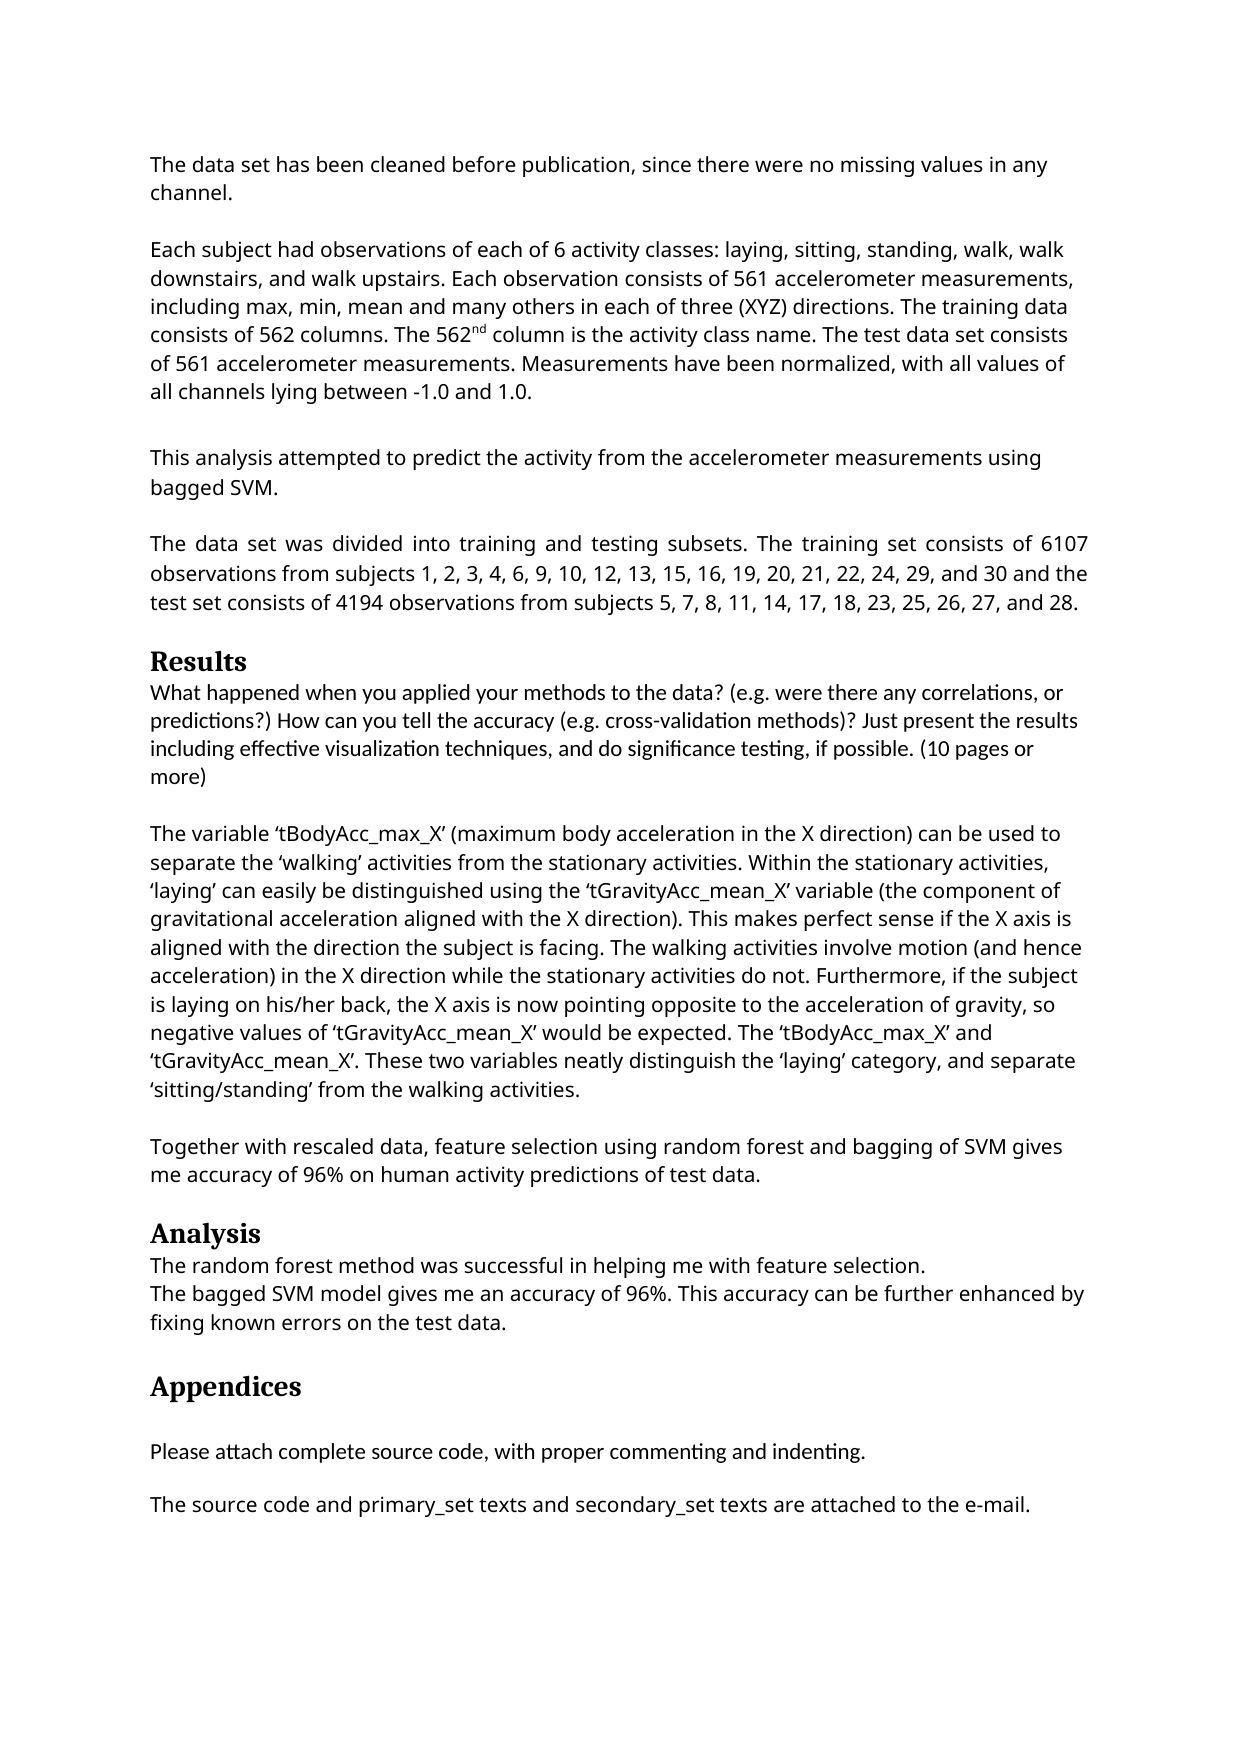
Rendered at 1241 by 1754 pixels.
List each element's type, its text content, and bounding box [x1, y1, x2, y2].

text The variable ‘tBodyAcc_max_X’ (maximum body acceleration in the X direction) can be used to separate the ‘walking’ activities from the stationary activities. Within the stationary activities, ‘laying’ can easily be distinguished using the ‘tGravityAcc_mean_X’ variable (the component of gravitational acceleration aligned with the X direction). This makes perfect sense if the X axis is aligned with the direction the subject is facing. The walking activities involve motion (and hence acceleration) in the X direction while the stationary activities do not. Furthermore, if the subject is laying on his/her back, the X axis is now pointing opposite to the acceleration of gravity, so negative values of ‘tGravityAcc_mean_X’ would be expected. The ‘tBodyAcc_max_X’ and ‘tGravityAcc_mean_X’. These two variables neatly distinguish the ‘laying’ category, and separate ‘sitting/standing’ from the walking activities. [150, 819, 1090, 1103]
text The source code and primary_set texts and secondary_set texts are attached to the e-mail. [150, 1490, 1090, 1518]
text The bagged SVM model gives me an accuracy of 96%. This accuracy can be further enhanced by fixing known errors on the test data. [150, 1279, 1090, 1336]
text Together with rescaled data, feature selection using random forest and bagging of SVM gives me accuracy of 96% on human activity predictions of test data. [150, 1132, 1090, 1189]
text Appendices [150, 1370, 1090, 1403]
text Analysis [150, 1217, 1090, 1251]
text Each subject had observations of each of 6 activity classes: laying, sitting, standing, walk, walk downstairs, and walk upstairs. Each observation consists of 561 accelerometer measurements, including max, min, mean and many others in each of three (XYZ) directions. The training data consists of 562 columns. The 562nd column is the activity class name. The test data set consists of 561 accelerometer measurements. Measurements have been normalized, with all values of all channels lying between -1.0 and 1.0. [150, 235, 1090, 406]
text The data set has been cleaned before publication, since there were no missing values in any channel. [150, 150, 1090, 207]
text This analysis attempted to predict the activity from the accelerometer measurements using bagged SVM. [150, 442, 1090, 501]
text What happened when you applied your methods to the data? (e.g. were there any correlations, or predictions?) How can you tell the accuracy (e.g. cross-validation methods)? Just present the results including effective visualization techniques, and do significance testing, if possible. (10 pages or more) [150, 678, 1090, 790]
text Results [150, 645, 1090, 678]
text The random forest method was successful in helping me with feature selection. [150, 1251, 1090, 1279]
text Please attach complete source code, with proper commenting and indenting. [150, 1437, 1090, 1465]
text The data set was divided into training and testing subsets. The training set consists of 6107 observations from subjects 1, 2, 3, 4, 6, 9, 10, 12, 13, 15, 16, 19, 20, 21, 22, 24, 29, and 30 and the test set consists of 4194 observations from subjects 5, 7, 8, 11, 14, 17, 18, 23, 25, 26, 27, and 28. [150, 528, 1090, 617]
